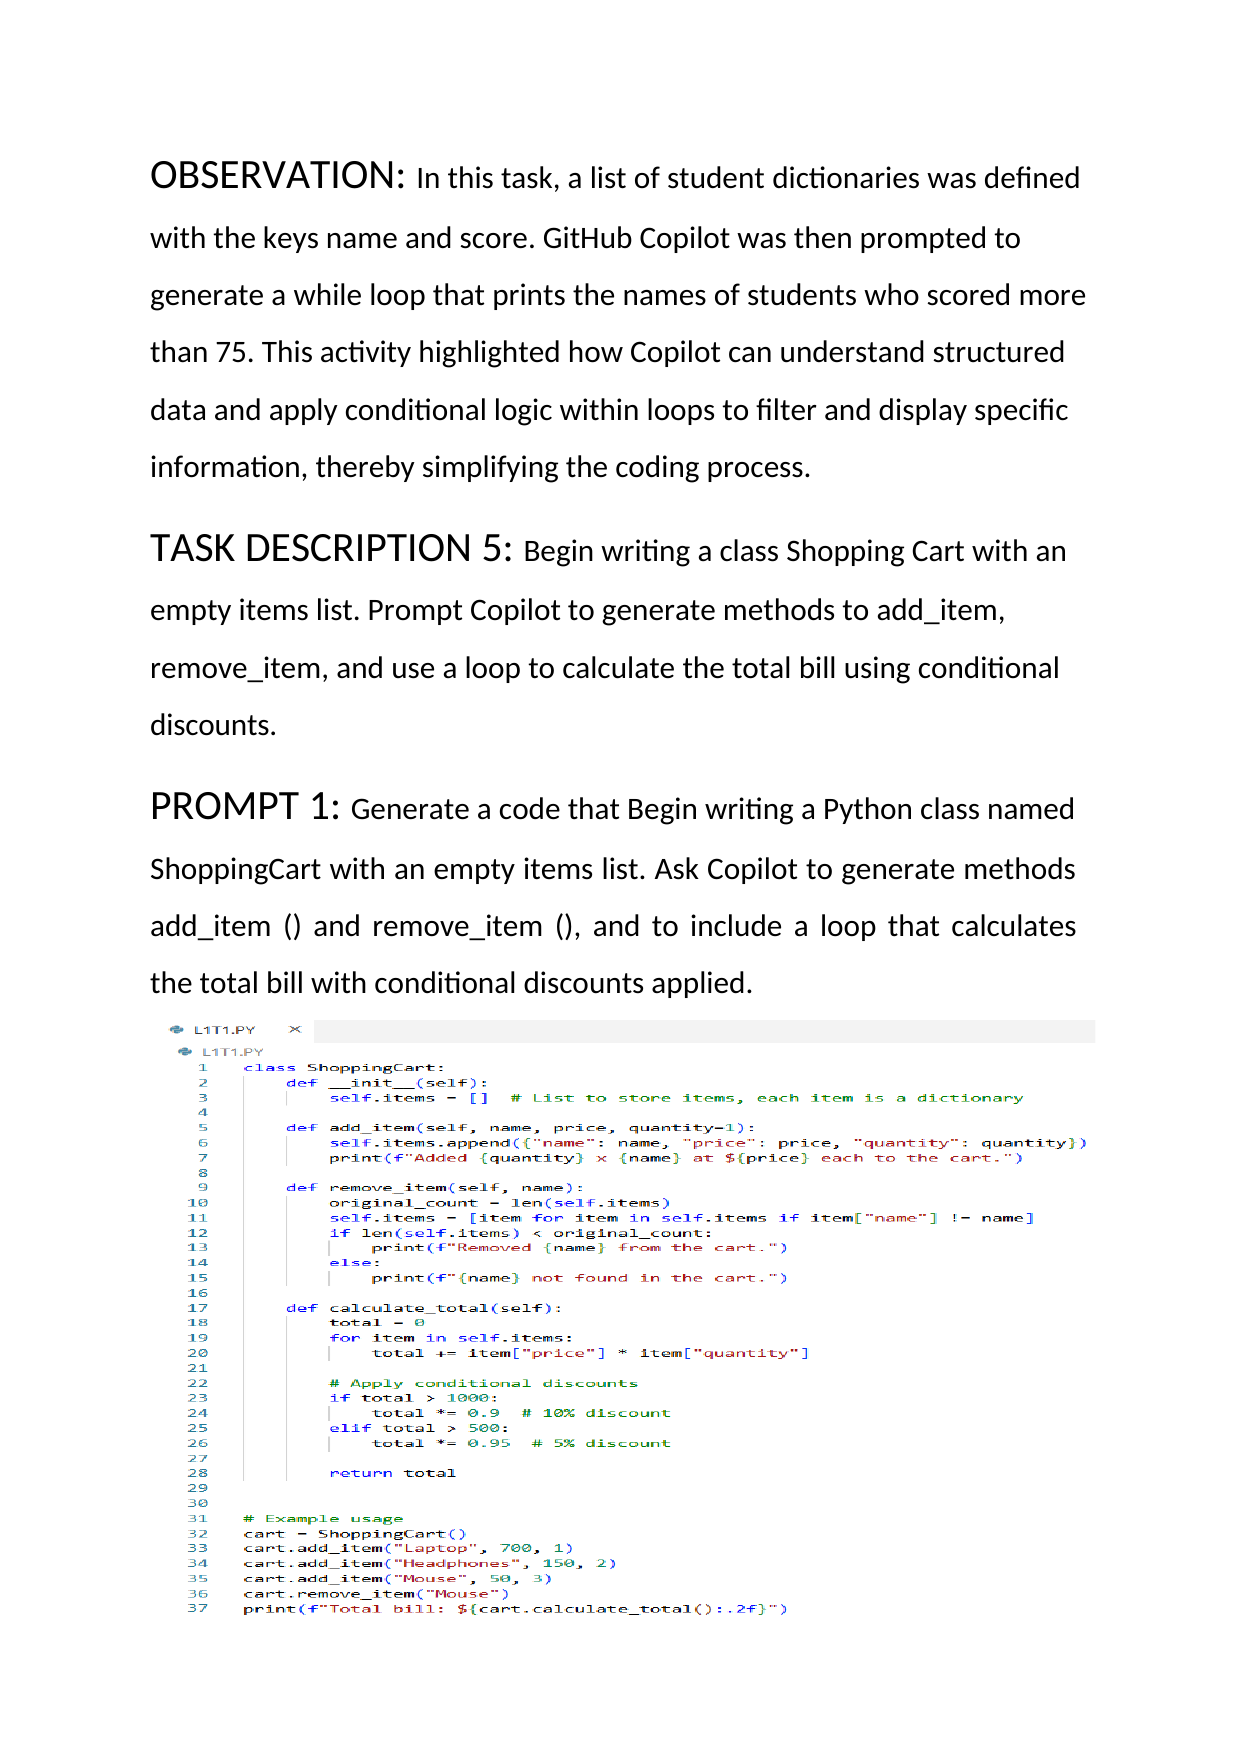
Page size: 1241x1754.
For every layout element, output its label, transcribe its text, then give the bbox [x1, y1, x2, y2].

text generate a while loop that prints the names of students who scored more than 75. This activity highlighted how Copilot can understand structured data and apply conditional logic within loops to filter and display specific information, thereby simplifying the coding process. [150, 275, 1093, 485]
text OBSERVATION: In this task, a list of student dictionaries was defined with the keys name and score. GitHub Copilot was then prompted to [150, 148, 1093, 256]
text PROMPT 1: Generate a code that Begin writing a Python class named ShoppingCart with an empty items list. Ask Copilot to generate methods add_item () and remove_item (), and to include a loop that calculates the total bill with conditional discounts applied. [150, 779, 1077, 1001]
text TASK DESCRIPTION 5: Begin writing a class Shopping Cart with an empty items list. Prompt Copilot to generate methods to add_item, remove_item, and use a loop to calculate the total bill using conditional discounts. [150, 521, 1093, 743]
picture [150, 1020, 1096, 1616]
